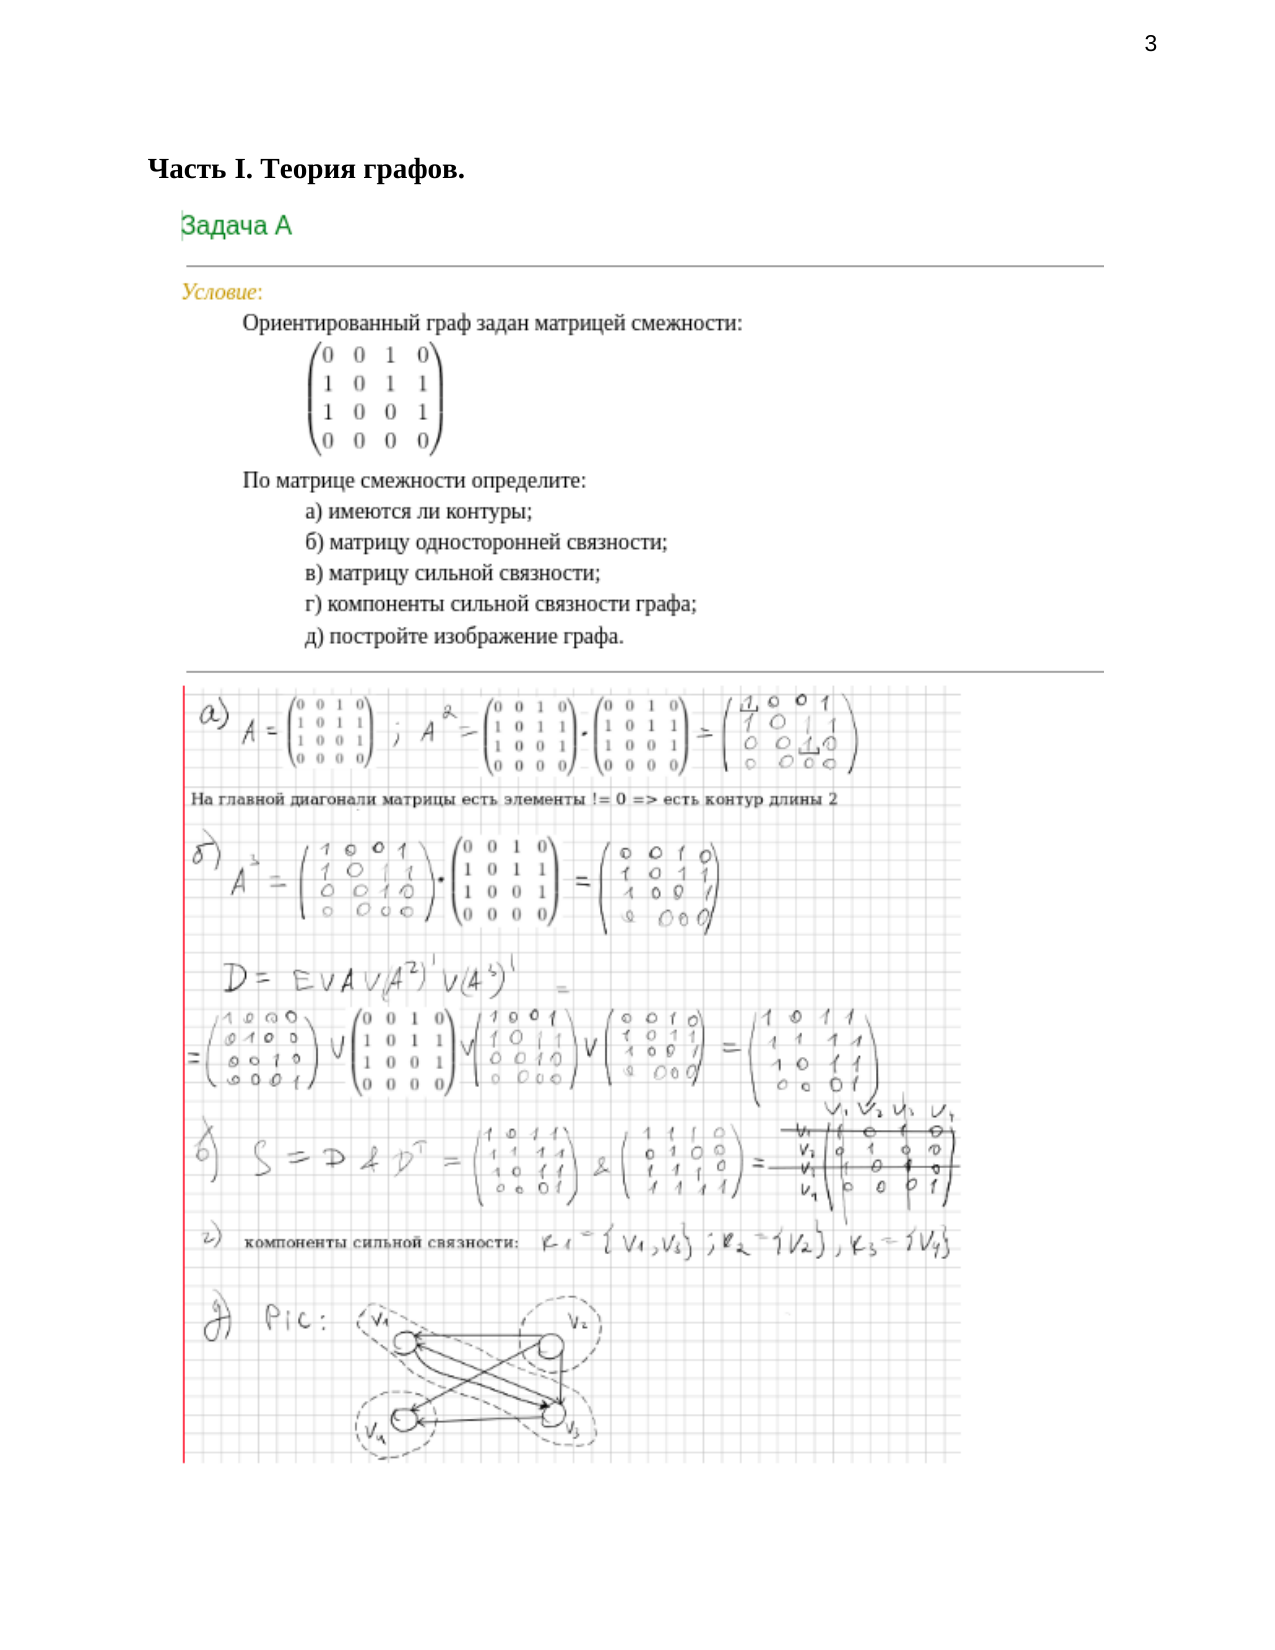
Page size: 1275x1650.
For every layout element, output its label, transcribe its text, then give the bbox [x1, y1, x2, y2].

picture [172, 204, 1104, 1478]
subtitle Часть I. Теория графов. [148, 151, 1157, 185]
